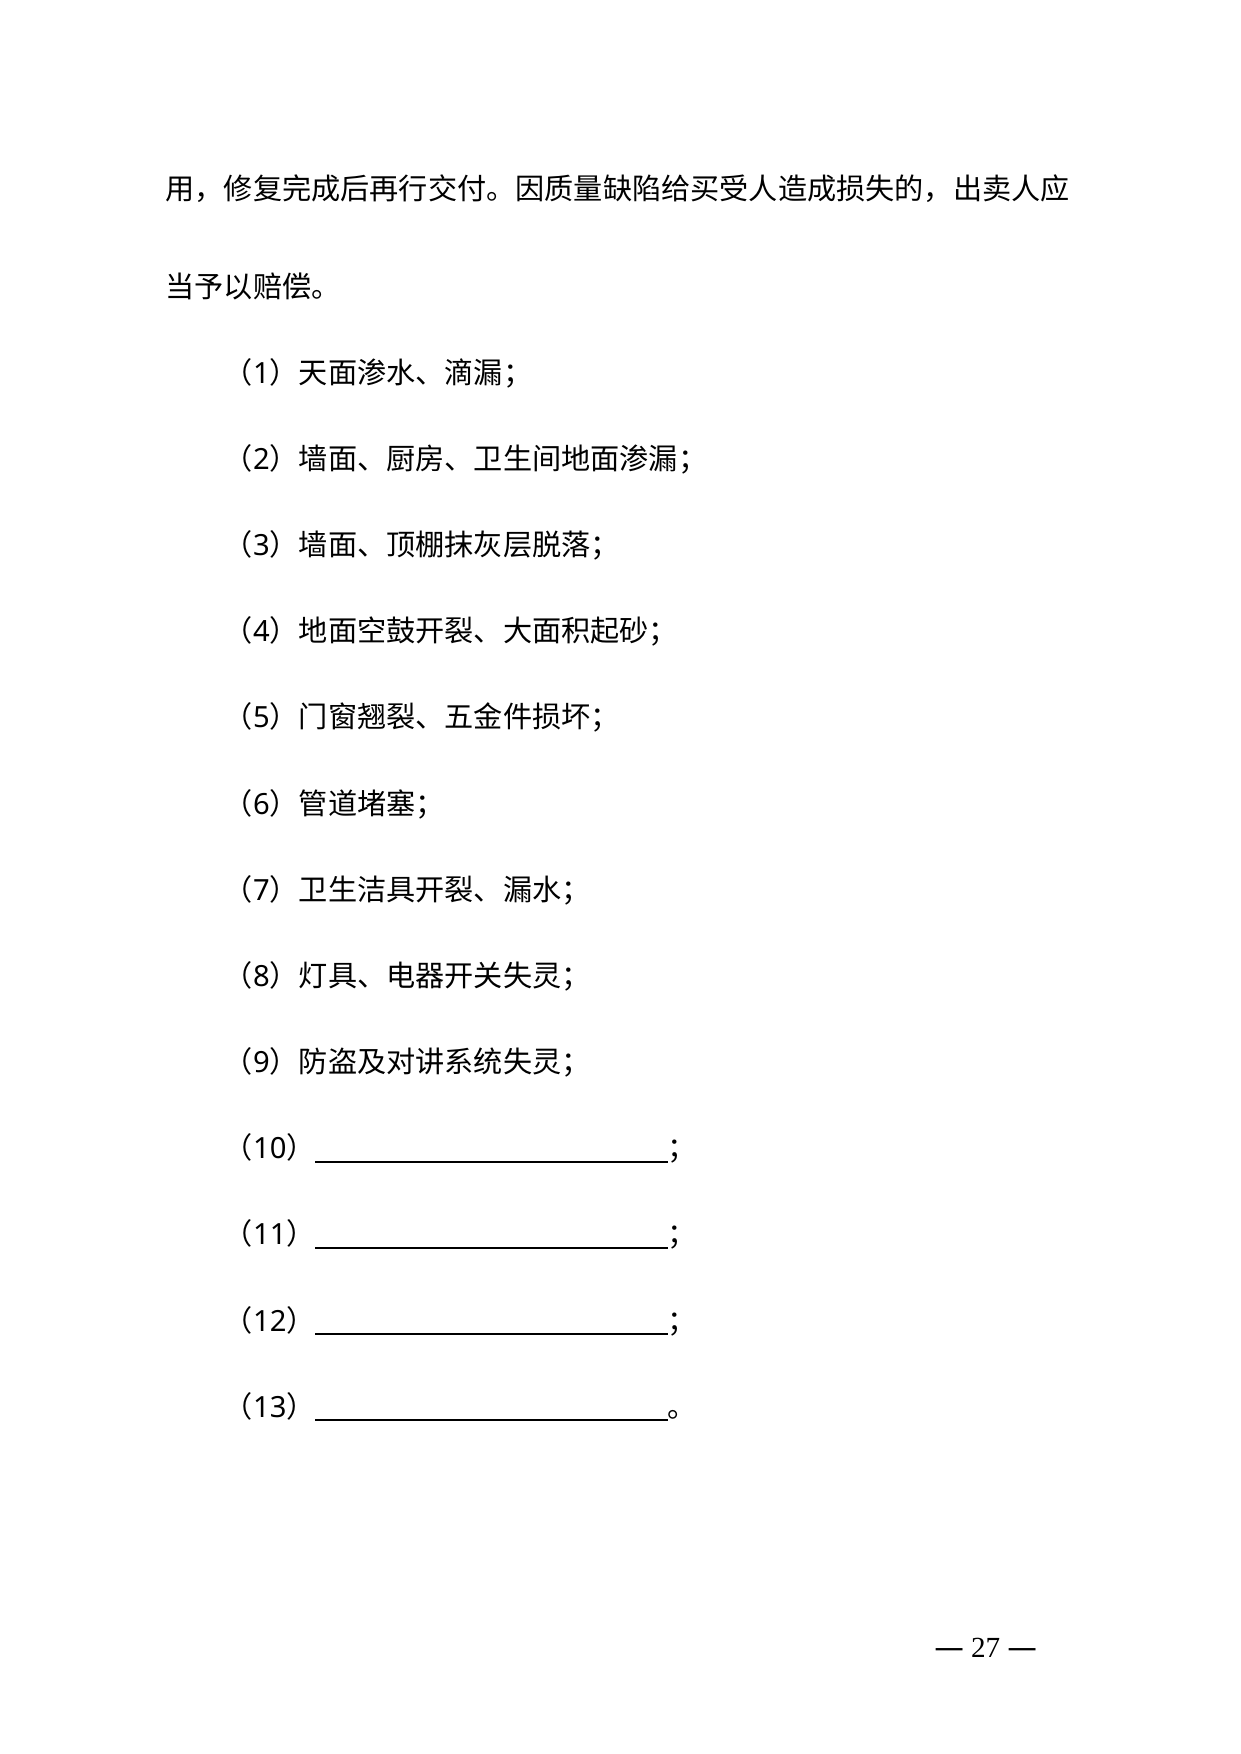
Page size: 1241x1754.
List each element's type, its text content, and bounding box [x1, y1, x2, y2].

text （4）地面空鼓开裂、大面积起砂； [165, 597, 1075, 662]
text （7）卫生洁具开裂、漏水； [165, 855, 1075, 920]
text （6）管道堵塞； [165, 769, 1075, 834]
text （13） 。 [165, 1372, 1075, 1437]
text （11） ； [165, 1200, 1075, 1265]
text （5）门窗翘裂、五金件损坏； [165, 683, 1075, 748]
text （2）墙面、厨房、卫生间地面渗漏； [165, 424, 1075, 489]
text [165, 154, 1075, 317]
text （9）防盗及对讲系统失灵； [165, 1027, 1075, 1092]
text （10） ； [165, 1113, 1075, 1178]
text （3）墙面、顶棚抹灰层脱落； [165, 511, 1075, 576]
text （12） ； [165, 1286, 1075, 1351]
text （1）天面渗水、滴漏； [165, 338, 1075, 403]
text （8）灯具、电器开关失灵； [165, 941, 1075, 1006]
